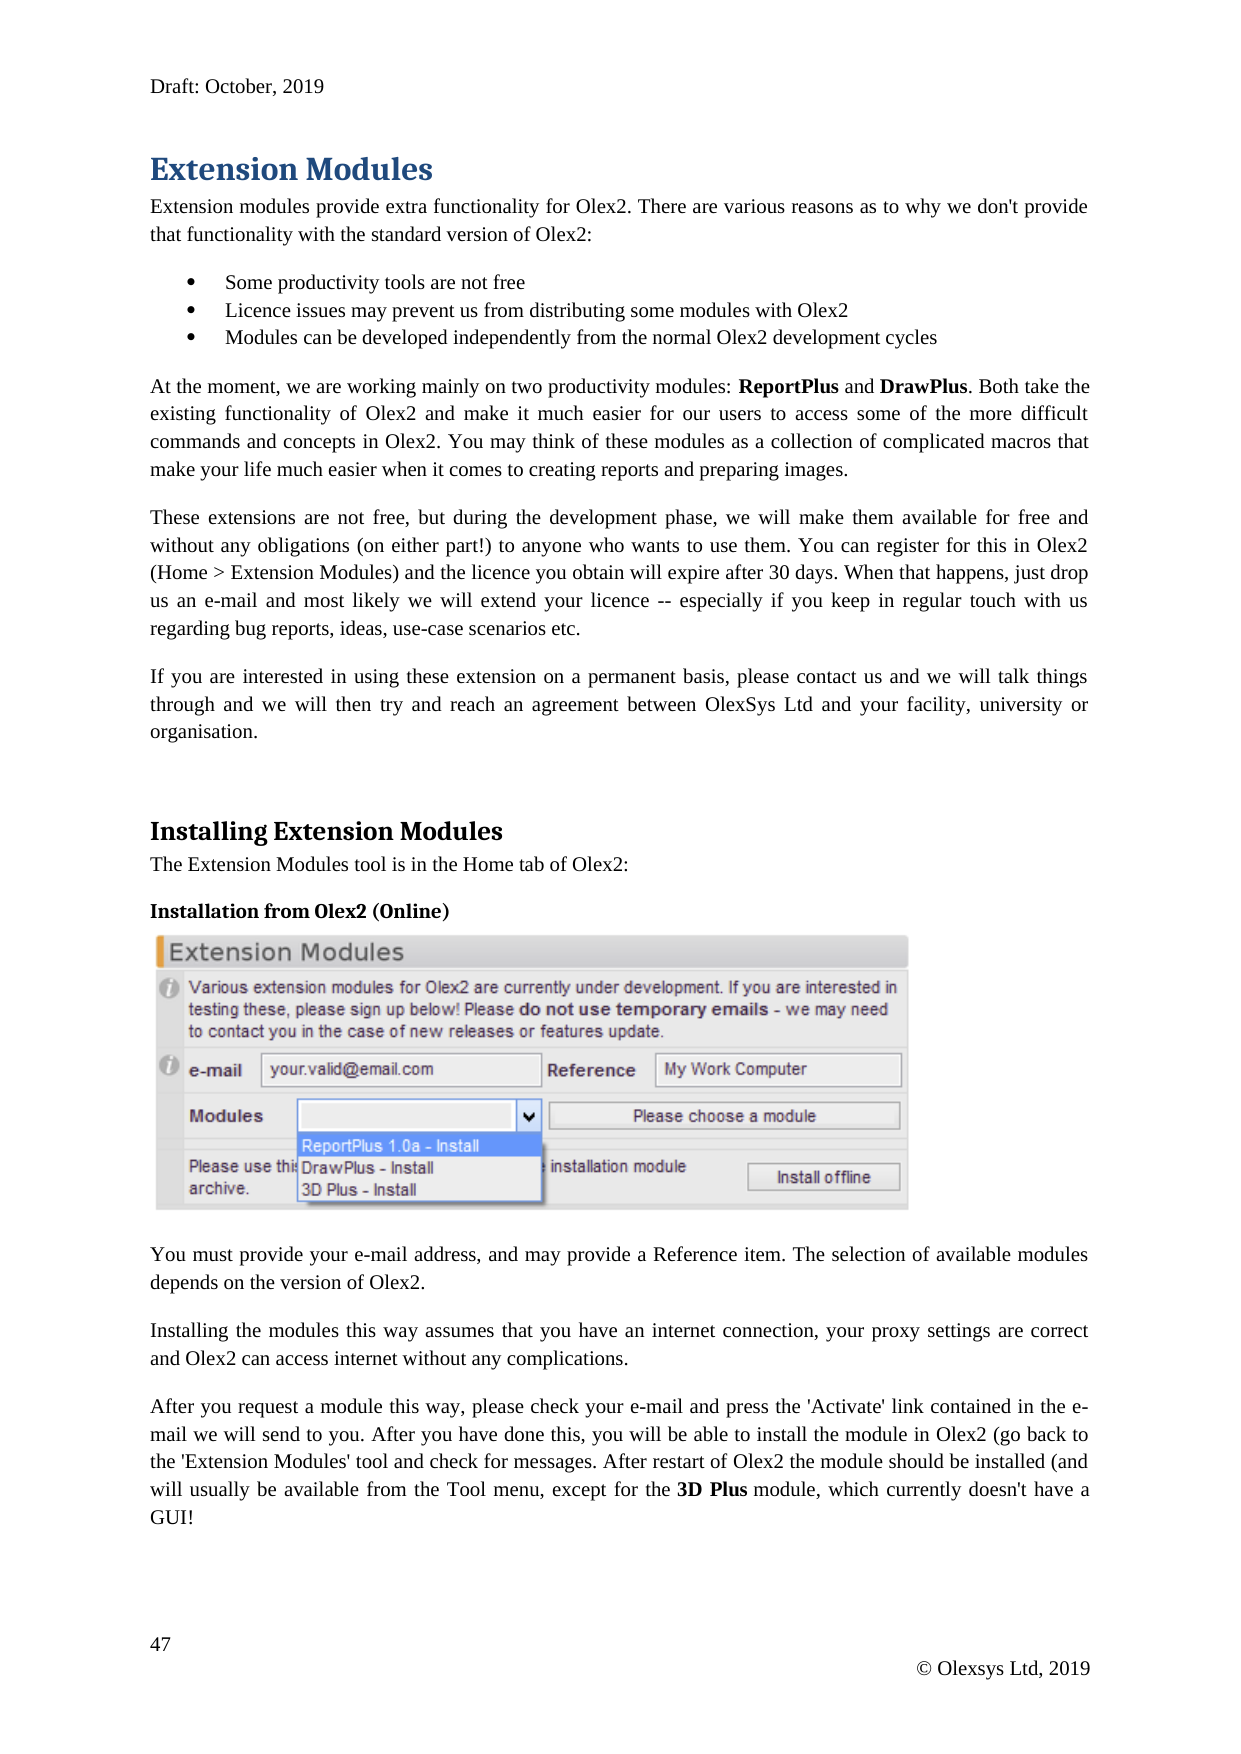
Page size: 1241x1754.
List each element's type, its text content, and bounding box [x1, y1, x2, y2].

subtitle Installation from Olex2 (Online) [150, 900, 1090, 924]
list Some productivity tools are not free [187, 270, 1090, 294]
text These extensions are not free, but during the development phase, we will make them available for free and without any obligations (on either part!) to anyone who wants to use them. You can register for this in Olex2 (Home > Extension Modules) and the licence you obtain will expire after 30 days. When that happens, just drop us an e-mail and most likely we will extend your licence -- especially if you keep in regular touch with us regarding bug reports, ideas, use-case scenarios etc. [150, 505, 1090, 639]
text Installing the modules this way assumes that you have an internet connection, your proxy settings are correct and Olex2 can access internet without any complications. [150, 1318, 1090, 1370]
text If you are interested in using these extension on a permanent basis, please contact us and we will talk things through and we will then try and reach an agreement between OlexSys Ltd and your facility, university or organisation. [150, 664, 1090, 743]
subtitle Installing Extension Modules [150, 816, 1090, 847]
text After you request a module this way, please check your e-mail and press the 'Activate' link contained in the e-mail we will send to you. After you have done this, you will be able to install the module in Olex2 (go back to the 'Extension Modules' tool and check for messages. After restart of Olex2 the module should be installed (and will usually be available from the Tool menu, except for the 3D Plus module, which currently doesn't have a GUI! [150, 1394, 1090, 1529]
subtitle Extension Modules [150, 150, 1090, 188]
text At the moment, we are working mainly on two productivity modules: ReportPlus and DrawPlus. Both take the existing functionality of Olex2 and make it much easier for our users to access some of the more difficult commands and concepts in Olex2. You may think of these modules as a collection of complicated macros that make your life much easier when it comes to creating reports and preparing images. [150, 374, 1090, 481]
list Licence issues may prevent us from distributing some modules with Olex2 [187, 298, 1090, 322]
text You must provide your e-mail address, and may provide a Reference item. The selection of available modules depends on the version of Olex2. [150, 1242, 1090, 1294]
text The Extension Modules tool is in the Home tab of Olex2: [150, 852, 1090, 876]
picture [150, 927, 915, 1218]
list Modules can be developed independently from the normal Olex2 development cycles [187, 325, 1090, 349]
text Extension modules provide extra functionality for Olex2. There are various reasons as to why we don't provide that functionality with the standard version of Olex2: [150, 194, 1090, 246]
